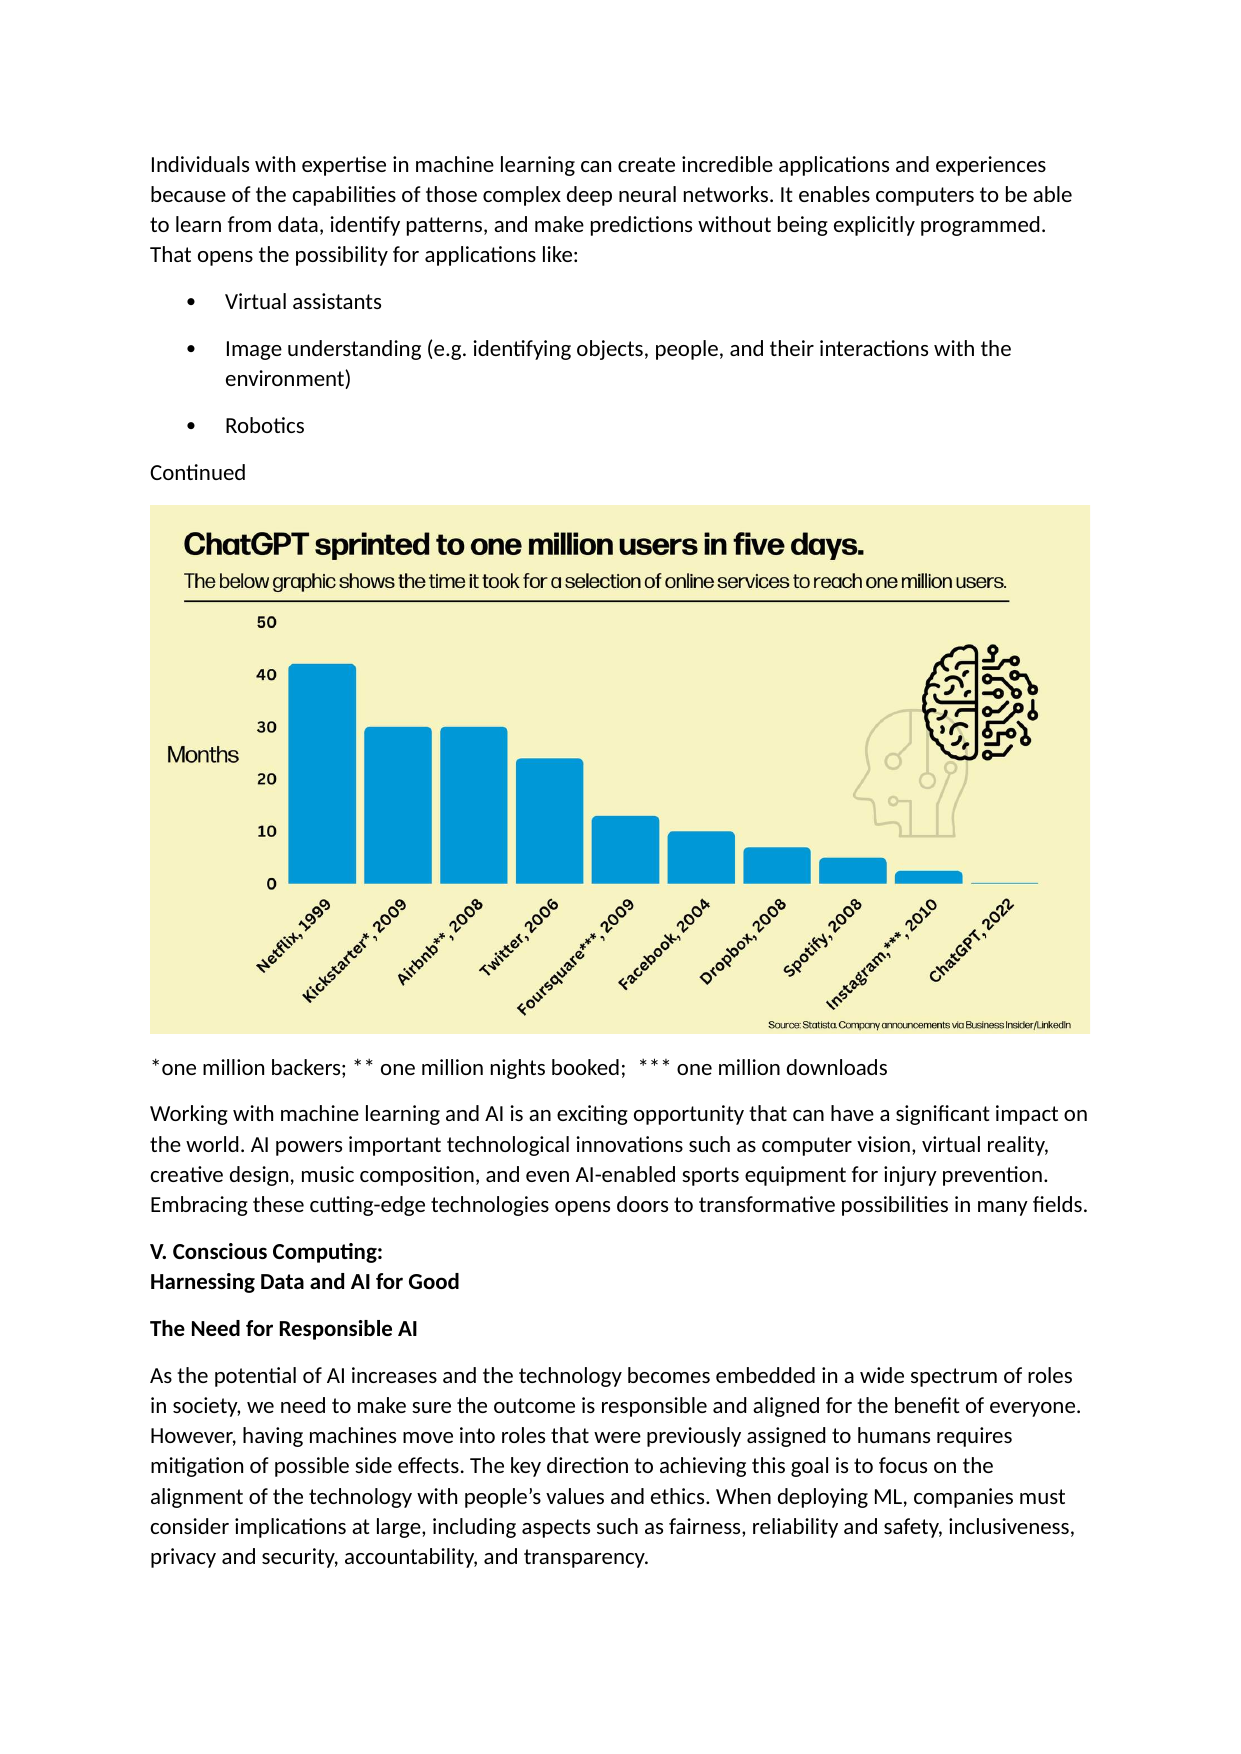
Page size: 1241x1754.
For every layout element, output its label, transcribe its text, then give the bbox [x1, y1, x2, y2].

list Image understanding (e.g. identifying objects, people, and their interactions with the environment) [187, 334, 1090, 393]
text *one million backers; ** one million nights booked; *** one million downloads [150, 1053, 1090, 1081]
text Individuals with expertise in machine learning can create incredible applications and experiences because of the capabilities of those complex deep neural networks. It enables computers to be able to learn from data, identify patterns, and make predictions without being explicitly programmed. That opens the possibility for applications like: [150, 150, 1090, 269]
text V. Conscious Computing: Harnessing Data and AI for Good [150, 1237, 1090, 1295]
picture [150, 505, 1091, 1034]
text Working with machine learning and AI is an exciting opportunity that can have a significant impact on the world. AI powers important technological innovations such as computer vision, virtual reality, creative design, music composition, and even AI-enabled sports equipment for injury prevention. Embracing these cutting-edge technologies opens doors to transformative possibilities in many fields. [150, 1099, 1090, 1218]
text Continued [150, 458, 1090, 486]
text As the potential of AI increases and the technology becomes embedded in a wide spectrum of roles in society, we need to make sure the outcome is responsible and aligned for the benefit of everyone. However, having machines move into roles that were previously assigned to humans requires mitigation of possible side effects. The key direction to achieving this goal is to focus on the alignment of the technology with people’s values and ethics. When deploying ML, companies must consider implications at large, including aspects such as fairness, reliability and safety, inclusiveness, privacy and security, accountability, and transparency. [150, 1361, 1090, 1570]
list Robotics [187, 411, 1090, 439]
text The Need for Responsible AI [150, 1314, 1090, 1342]
list Virtual assistants [187, 287, 1090, 316]
